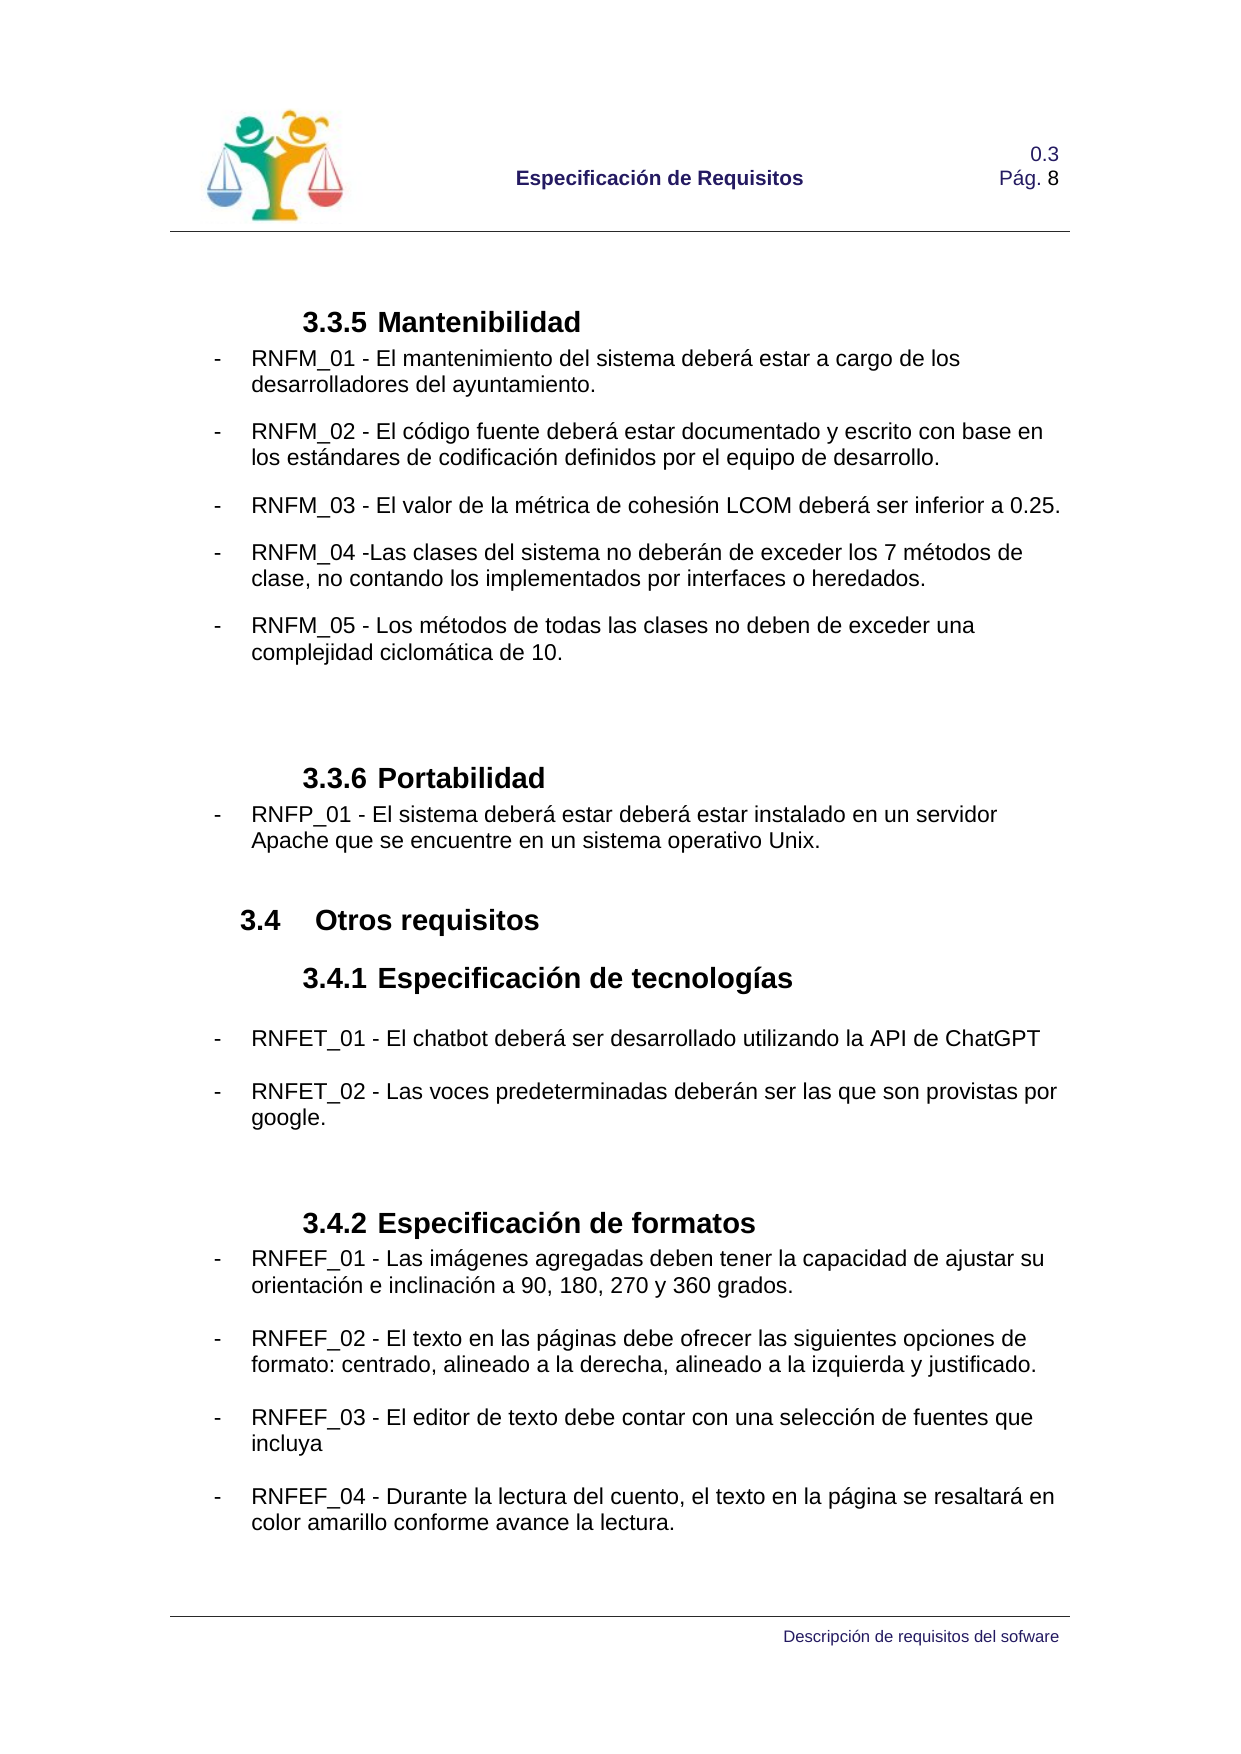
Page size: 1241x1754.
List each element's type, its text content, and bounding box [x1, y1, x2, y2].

subtitle Portabilidad [302, 761, 1063, 795]
list RNFM_02 - El código fuente deberá estar documentado y escrito con base en los estándares de codificación definidos por el equipo de desarrollo. [213, 418, 1063, 471]
picture [181, 108, 369, 224]
list RNFM_01 - El mantenimiento del sistema deberá estar a cargo de los desarrolladores del ayuntamiento. [213, 344, 1063, 397]
subtitle Otros requisitos [240, 903, 1063, 936]
list RNFEF_01 - Las imágenes agregadas deben tener la capacidad de ajustar su orientación e inclinación a 90, 180, 270 y 360 grados. [213, 1245, 1063, 1298]
list RNFP_01 - El sistema deberá estar deberá estar instalado en un servidor Apache que se encuentre en un sistema operativo Unix. [213, 801, 1063, 854]
list RNFM_04 -Las clases del sistema no deberán de exceder los 7 métodos de clase, no contando los implementados por interfaces o heredados. [213, 539, 1063, 591]
list RNFEF_04 - Durante la lectura del cuento, el texto en la página se resaltará en color amarillo conforme avance la lectura. [213, 1483, 1063, 1535]
list RNFM_03 - El valor de la métrica de cohesión LCOM deberá ser inferior a 0.25. [213, 492, 1063, 518]
list RNFEF_02 - El texto en las páginas debe ofrecer las siguientes opciones de formato: centrado, alineado a la derecha, alineado a la izquierda y justificado. [213, 1324, 1063, 1377]
list RNFEF_03 - El editor de texto debe contar con una selección de fuentes que incluya [213, 1403, 1063, 1456]
list RNFET_02 - Las voces predeterminadas deberán ser las que son provistas por google. [213, 1078, 1063, 1130]
list RNFM_05 - Los métodos de todas las clases no deben de exceder una complejidad ciclomática de 10. [213, 612, 1063, 665]
list RNFET_01 - El chatbot deberá ser desarrollado utilizando la API de ChatGPT [213, 1025, 1063, 1051]
subtitle Especificación de formatos [302, 1206, 1063, 1239]
subtitle Especificación de tecnologías [302, 961, 1063, 995]
subtitle Mantenibilidad [302, 305, 1063, 338]
